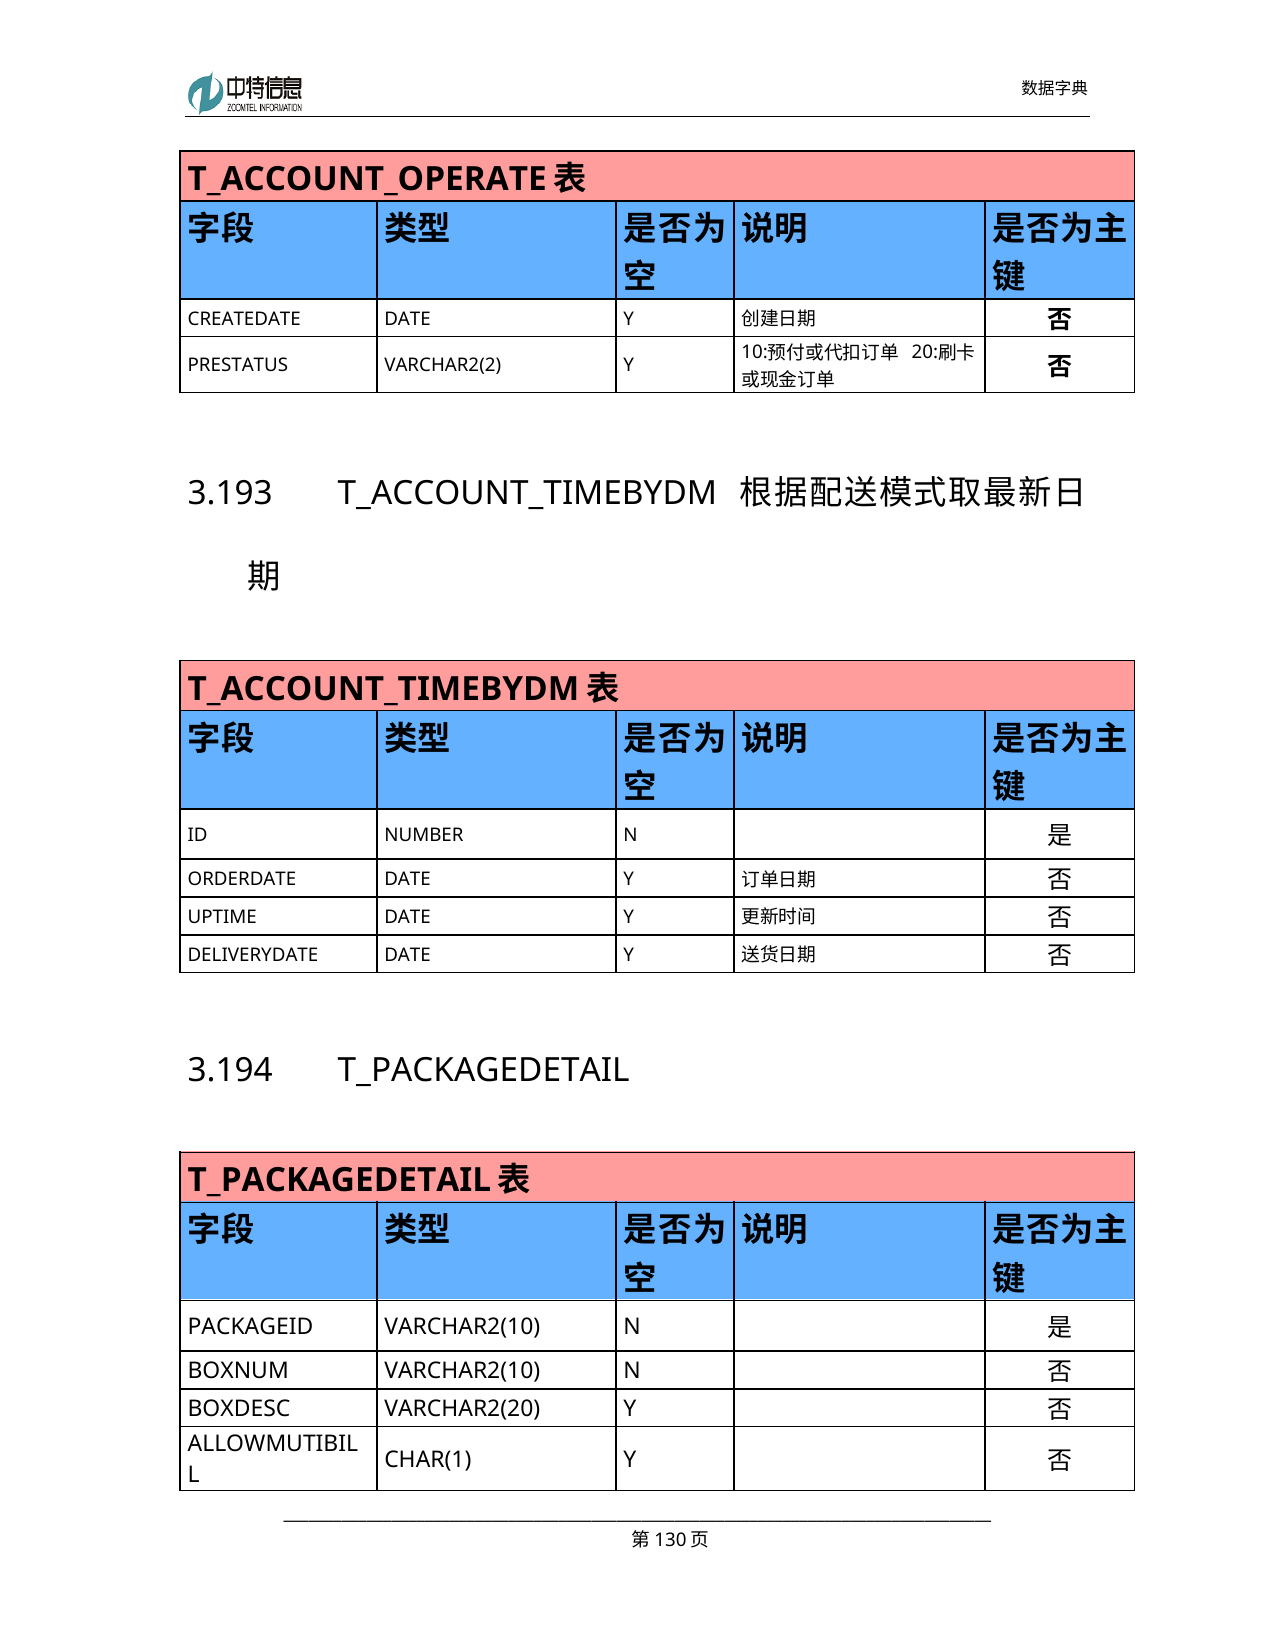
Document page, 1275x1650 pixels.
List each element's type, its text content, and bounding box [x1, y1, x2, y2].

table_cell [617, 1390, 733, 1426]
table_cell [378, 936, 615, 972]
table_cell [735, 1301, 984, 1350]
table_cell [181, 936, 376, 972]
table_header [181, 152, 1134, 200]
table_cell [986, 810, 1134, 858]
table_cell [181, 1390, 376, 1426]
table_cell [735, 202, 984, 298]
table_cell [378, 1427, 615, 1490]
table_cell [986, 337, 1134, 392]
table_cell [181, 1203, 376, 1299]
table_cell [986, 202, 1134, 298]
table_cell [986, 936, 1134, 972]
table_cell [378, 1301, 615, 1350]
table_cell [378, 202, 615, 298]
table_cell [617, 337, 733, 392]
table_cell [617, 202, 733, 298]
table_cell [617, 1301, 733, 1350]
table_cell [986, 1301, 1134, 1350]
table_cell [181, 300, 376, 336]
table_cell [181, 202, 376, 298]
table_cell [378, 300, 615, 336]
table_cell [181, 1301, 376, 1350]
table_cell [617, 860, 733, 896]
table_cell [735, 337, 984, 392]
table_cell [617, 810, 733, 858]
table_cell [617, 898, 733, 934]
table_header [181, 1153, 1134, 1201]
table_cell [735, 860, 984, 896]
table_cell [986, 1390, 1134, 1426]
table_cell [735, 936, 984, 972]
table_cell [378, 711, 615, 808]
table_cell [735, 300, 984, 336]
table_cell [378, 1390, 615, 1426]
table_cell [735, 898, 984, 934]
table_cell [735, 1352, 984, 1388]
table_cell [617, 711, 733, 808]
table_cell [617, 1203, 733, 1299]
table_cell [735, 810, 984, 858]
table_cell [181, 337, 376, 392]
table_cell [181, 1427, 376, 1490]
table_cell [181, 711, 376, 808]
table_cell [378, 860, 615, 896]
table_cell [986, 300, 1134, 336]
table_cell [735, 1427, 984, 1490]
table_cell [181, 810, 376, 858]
subtitle T_ACCOUNT_TIMEBYDM 根据配送模式取最新日期 [187, 466, 1087, 598]
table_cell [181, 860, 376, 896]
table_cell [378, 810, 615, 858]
subtitle T_PACKAGEDETAIL [187, 1046, 1087, 1091]
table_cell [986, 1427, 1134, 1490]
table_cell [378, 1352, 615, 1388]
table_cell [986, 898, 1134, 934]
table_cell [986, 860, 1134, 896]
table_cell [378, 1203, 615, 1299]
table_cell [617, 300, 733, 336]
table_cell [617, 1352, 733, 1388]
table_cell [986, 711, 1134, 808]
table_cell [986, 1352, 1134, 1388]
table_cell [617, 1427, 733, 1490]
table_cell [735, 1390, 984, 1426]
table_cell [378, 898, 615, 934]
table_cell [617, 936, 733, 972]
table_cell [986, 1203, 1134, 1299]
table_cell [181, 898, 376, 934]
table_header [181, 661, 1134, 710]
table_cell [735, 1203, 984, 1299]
picture [185, 70, 305, 115]
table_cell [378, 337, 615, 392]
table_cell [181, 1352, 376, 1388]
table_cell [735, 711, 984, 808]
